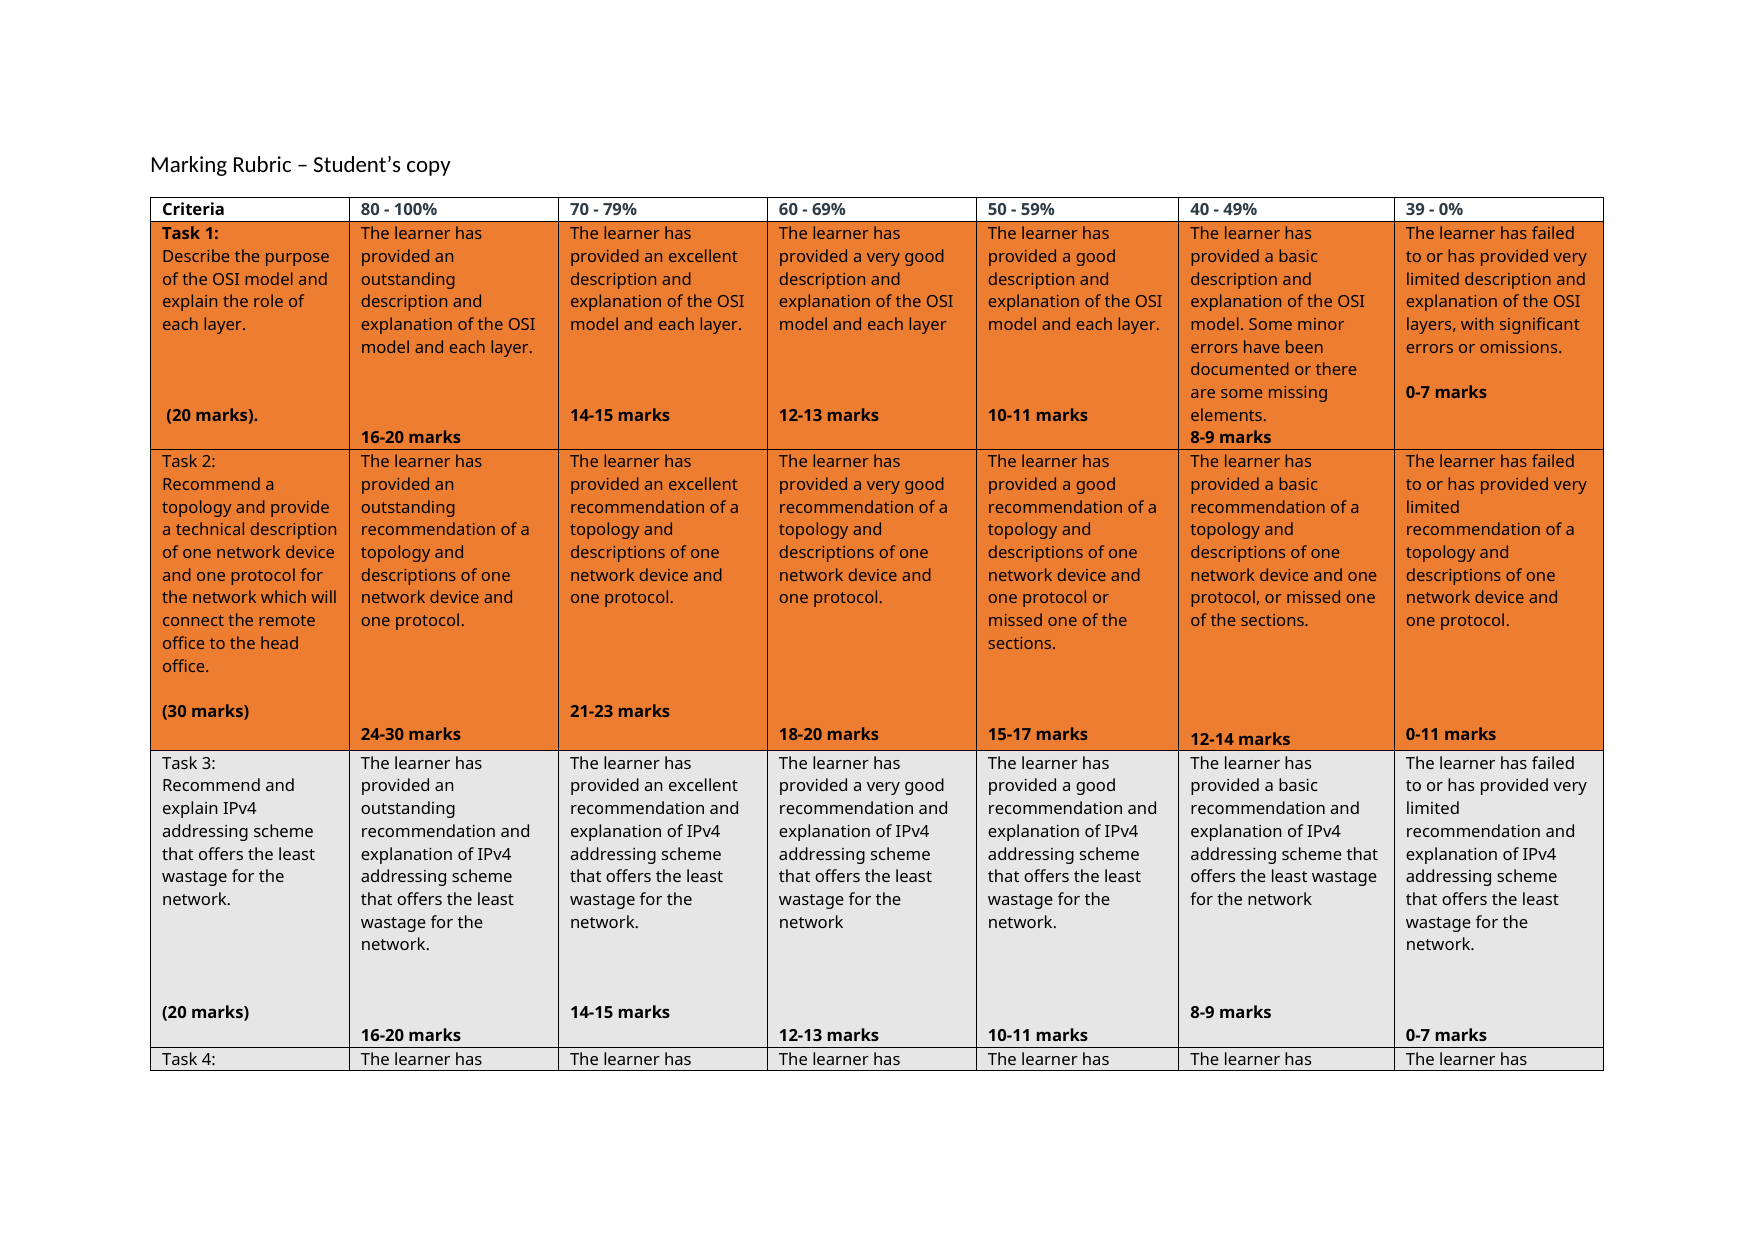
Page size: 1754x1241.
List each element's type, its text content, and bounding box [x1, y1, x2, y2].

table_cell Task 3: Recommend and explain IPv4 addressing scheme that offers the least wastage for the network. (20 marks) [151, 751, 349, 1047]
table_header 40 - 49% [1179, 198, 1394, 221]
table_cell The learner has failed to or has provided very limited description and explanation of the OSI layers, with significant errors or omissions. 0-7 marks [1395, 222, 1603, 449]
table_cell The learner has provided a basic recommendation and explanation of IPv4 addressing scheme that offers the least wastage for the network 8-9 marks [1179, 751, 1394, 1047]
table_cell The learner has provided a good recommendation and explanation of IPv4 addressing scheme that offers the least wastage for the network. 10-11 marks [977, 751, 1178, 1047]
table_cell Task 2: Recommend a topology and provide a technical description of one network device and one protocol for the network which will connect the remote office to the head office. (30 marks) [151, 450, 349, 750]
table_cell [977, 1048, 1178, 1070]
table_cell The learner has provided an excellent recommendation of a topology and descriptions of one network device and one protocol. 21-23 marks [559, 450, 767, 750]
table_cell The learner has provided a very good description and explanation of the OSI model and each layer 12-13 marks [768, 222, 976, 449]
table_cell The learner has provided a basic recommendation of a topology and descriptions of one network device and one protocol, or missed one of the sections. 12-14 marks [1179, 450, 1394, 750]
table_header Criteria [151, 198, 349, 221]
text Marking Rubric – Student’s copy [150, 150, 1604, 178]
table_header 50 - 59% [977, 198, 1178, 221]
table_cell The learner has provided an excellent recommendation and explanation of IPv4 addressing scheme that offers the least wastage for the network. 14-15 marks [559, 751, 767, 1047]
table_header 70 - 79% [559, 198, 767, 221]
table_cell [768, 1048, 976, 1070]
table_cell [1395, 1048, 1603, 1070]
table_cell The learner has provided a very good recommendation of a topology and descriptions of one network device and one protocol. 18-20 marks [768, 450, 976, 750]
table_cell The learner has provided a very good recommendation and explanation of IPv4 addressing scheme that offers the least wastage for the network 12-13 marks [768, 751, 976, 1047]
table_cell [350, 1048, 558, 1070]
table_header 39 - 0% [1395, 198, 1603, 221]
table_cell The learner has failed to or has provided very limited recommendation of a topology and descriptions of one network device and one protocol. 0-11 marks [1395, 450, 1603, 750]
table_cell The learner has provided a good description and explanation of the OSI model and each layer. 10-11 marks [977, 222, 1178, 449]
table_cell The learner has provided an outstanding recommendation and explanation of IPv4 addressing scheme that offers the least wastage for the network. 16-20 marks [350, 751, 558, 1047]
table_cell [559, 1048, 767, 1070]
table_header 60 - 69% [768, 198, 976, 221]
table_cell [151, 1048, 349, 1070]
table_cell The learner has provided a good recommendation of a topology and descriptions of one network device and one protocol or missed one of the sections. 15-17 marks [977, 450, 1178, 750]
table_cell The learner has provided an excellent description and explanation of the OSI model and each layer. 14-15 marks [559, 222, 767, 449]
table_cell The learner has failed to or has provided very limited recommendation and explanation of IPv4 addressing scheme that offers the least wastage for the network. 0-7 marks [1395, 751, 1603, 1047]
table_cell The learner has provided a basic description and explanation of the OSI model. Some minor errors have been documented or there are some missing elements. 8-9 marks [1179, 222, 1394, 449]
table_cell The learner has provided an outstanding description and explanation of the OSI model and each layer. 16-20 marks [350, 222, 558, 449]
table_header 80 - 100% [350, 198, 558, 221]
table_cell Task 1: Describe the purpose of the OSI model and explain the role of each layer. (20 marks). [151, 222, 349, 449]
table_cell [1179, 1048, 1394, 1070]
table_cell The learner has provided an outstanding recommendation of a topology and descriptions of one network device and one protocol. 24-30 marks [350, 450, 558, 750]
